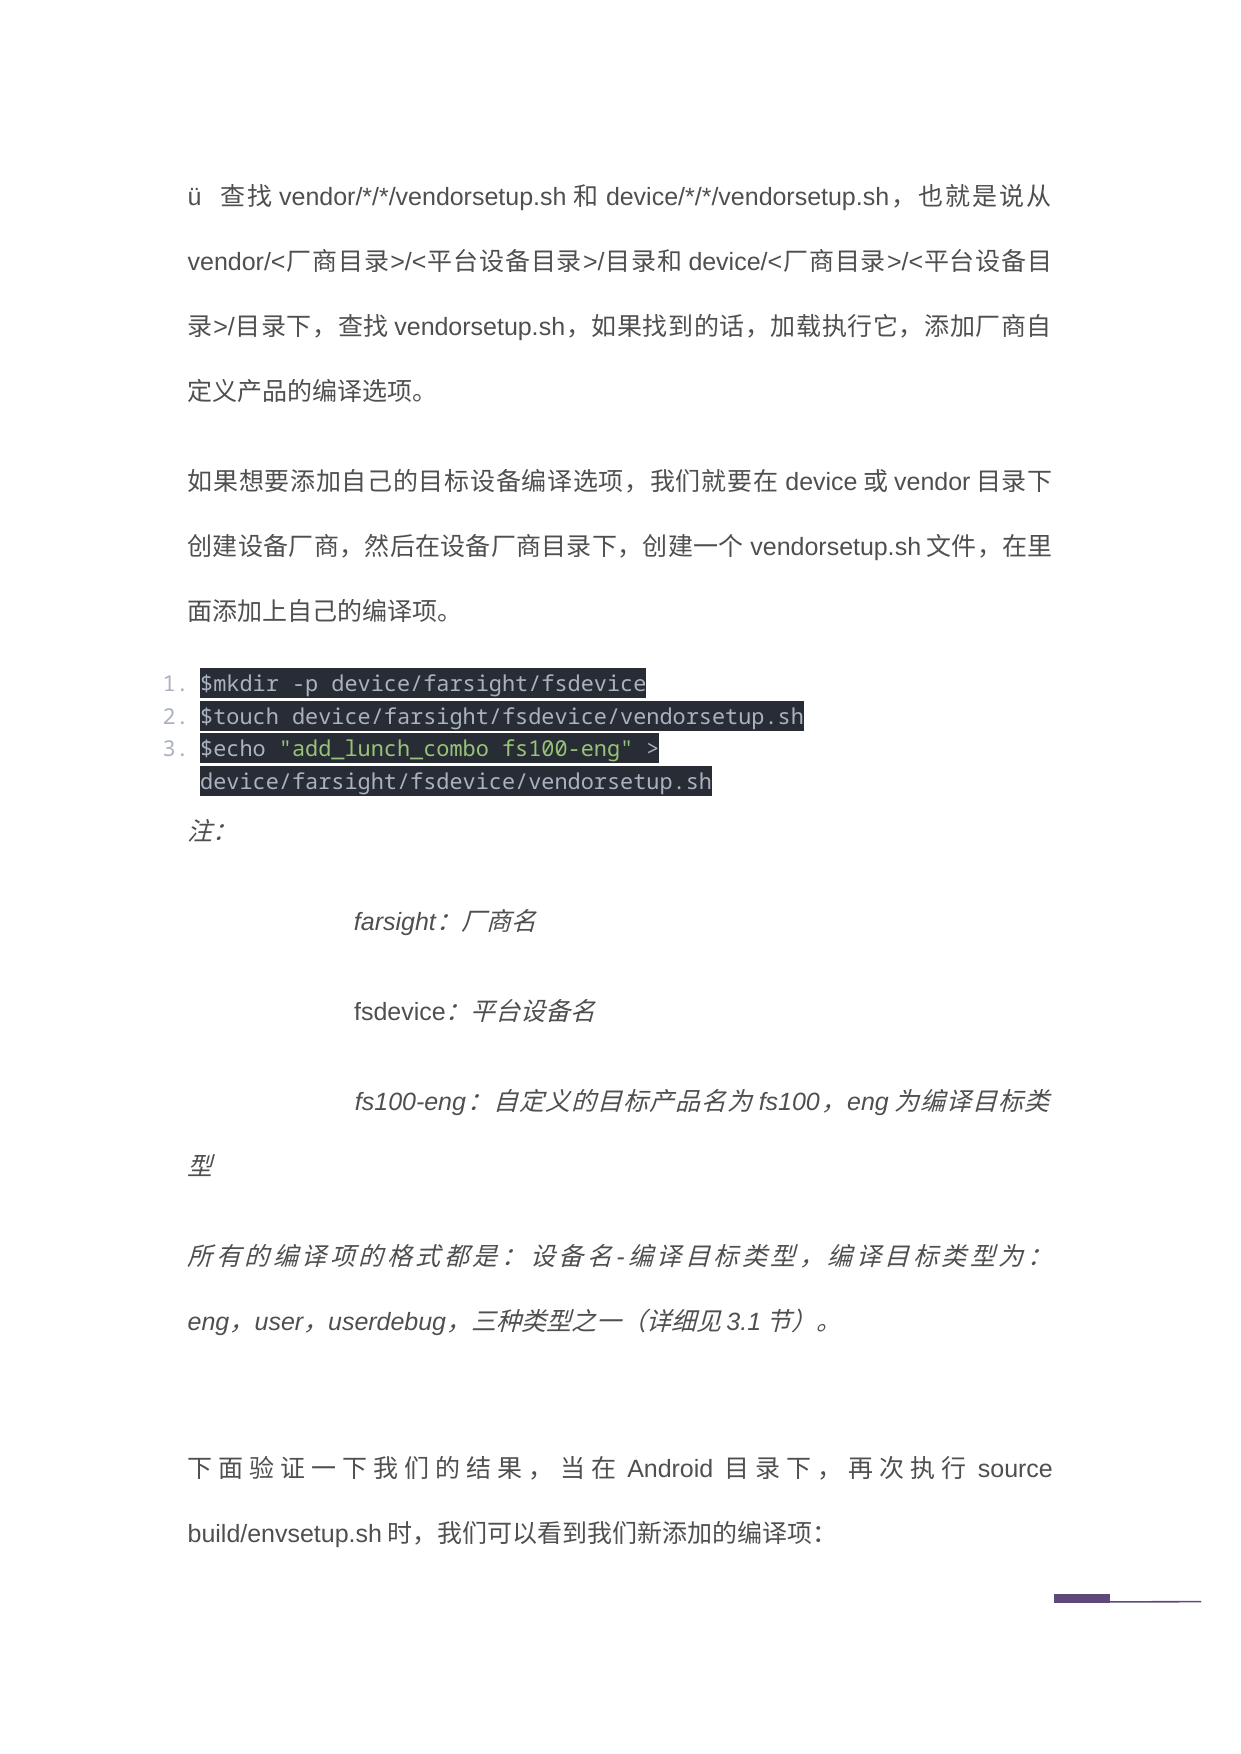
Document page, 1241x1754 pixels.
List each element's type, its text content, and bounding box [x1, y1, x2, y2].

text 注： [187, 797, 1053, 862]
list $touch device/farsight/fsdevice/vendorsetup.sh [162, 699, 1053, 732]
text 所有的编译项的格式都是：设备名-编译目标类型，编译目标类型为：eng，user，userdebug，三种类型之一（详细见3.1节）。 [187, 1222, 1053, 1352]
text 下面验证一下我们的结果，当在Android目录下，再次执行source build/envsetup.sh时，我们可以看到我们新添加的编译项： [187, 1434, 1053, 1564]
text farsight：厂商名 [187, 887, 1053, 952]
text fsdevice：平台设备名 [187, 977, 1053, 1042]
text ü 查找vendor/*/*/vendorsetup.sh和device/*/*/vendorsetup.sh，也就是说从vendor/<厂商目录>/<平台设备目录>/目录和device/<厂商目录>/<平台设备目录>/目录下，查找vendorsetup.sh，如果找到的话，加载执行它，添加厂商自定义产品的编译选项。 [187, 162, 1053, 422]
text fs100-eng：自定义的目标产品名为fs100，eng为编译目标类型 [187, 1067, 1053, 1197]
list $mkdir -p device/farsight/fsdevice [162, 667, 1053, 699]
list $echo "add_lunch_combo fs100-eng" > device/farsight/fsdevice/vendorsetup.sh [162, 732, 1053, 797]
text 如果想要添加自己的目标设备编译选项，我们就要在device或vendor目录下创建设备厂商，然后在设备厂商目录下，创建一个vendorsetup.sh文件，在里面添加上自己的编译项。 [187, 447, 1053, 642]
